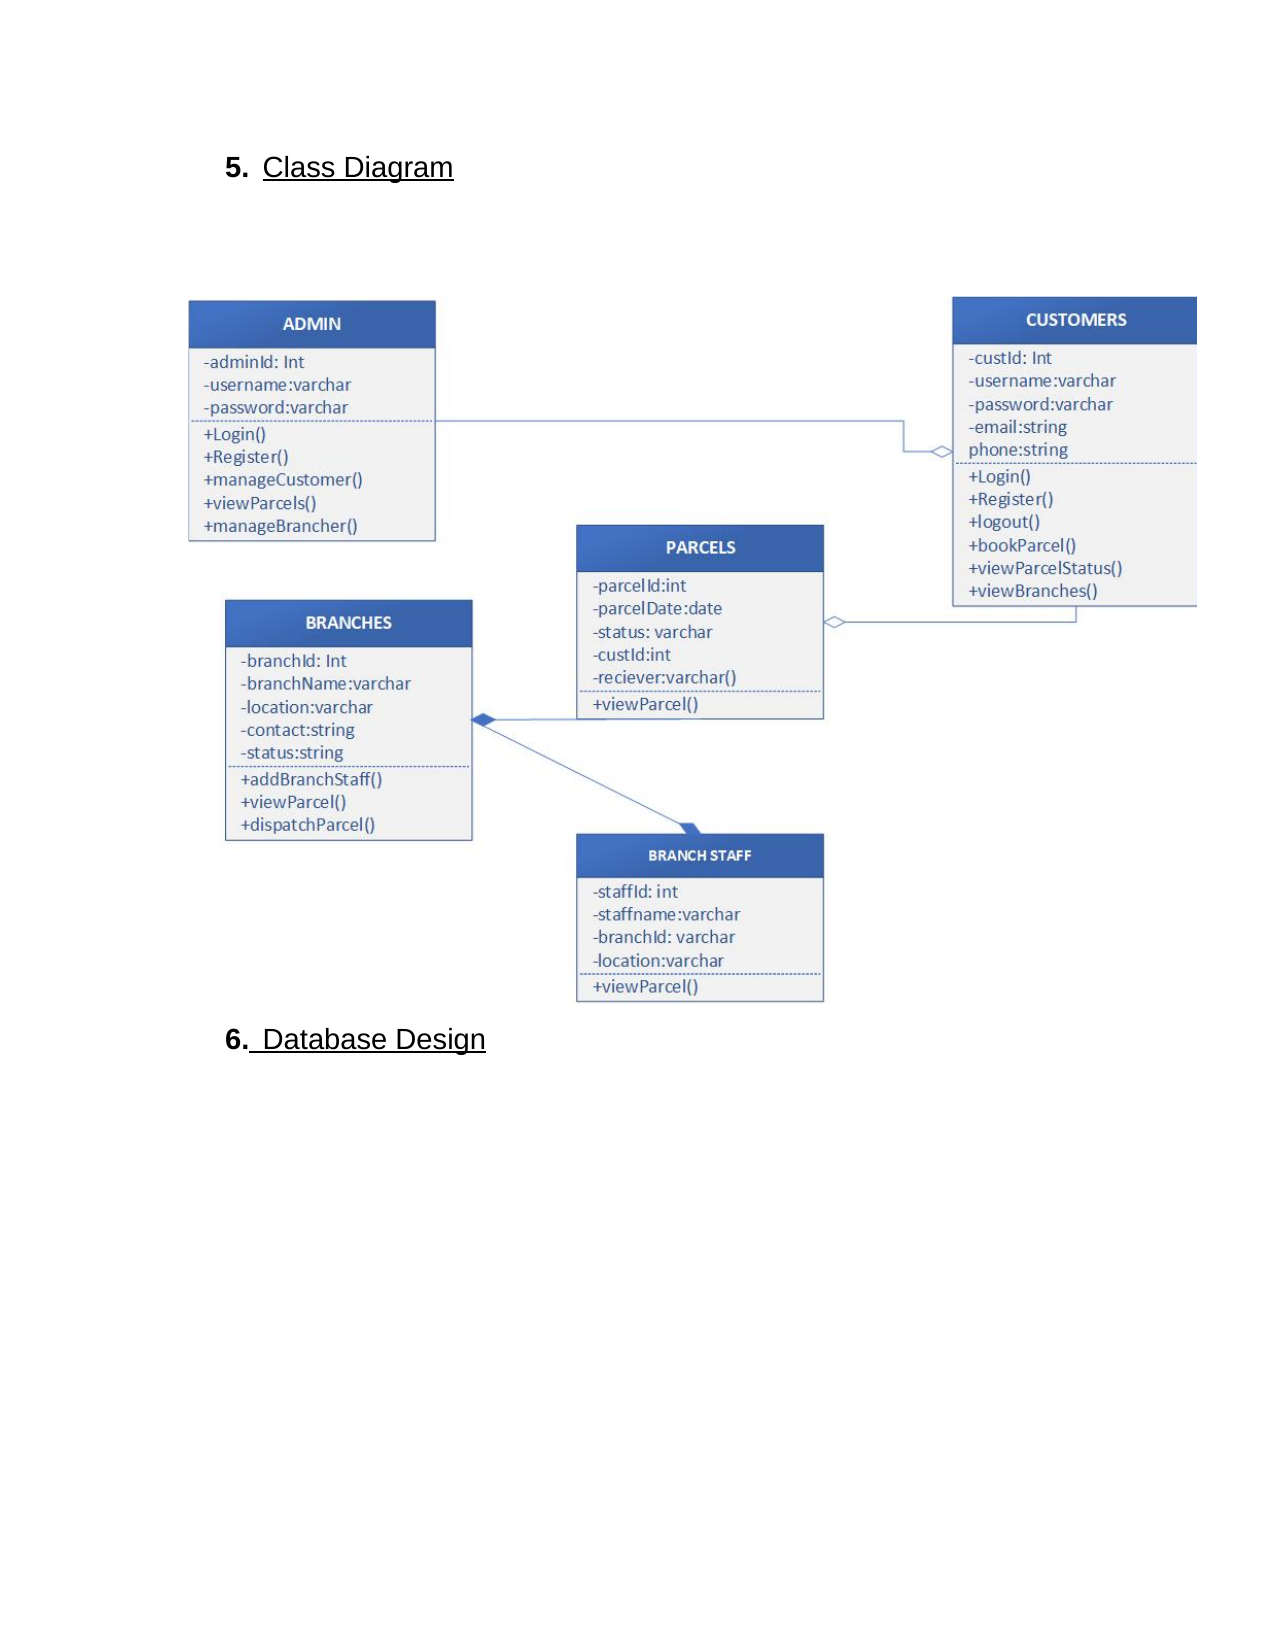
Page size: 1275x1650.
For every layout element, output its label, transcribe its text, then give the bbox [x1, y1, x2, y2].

list Class Diagram [225, 150, 1200, 183]
picture [187, 296, 1197, 1004]
list Database Design [225, 754, 1200, 1056]
